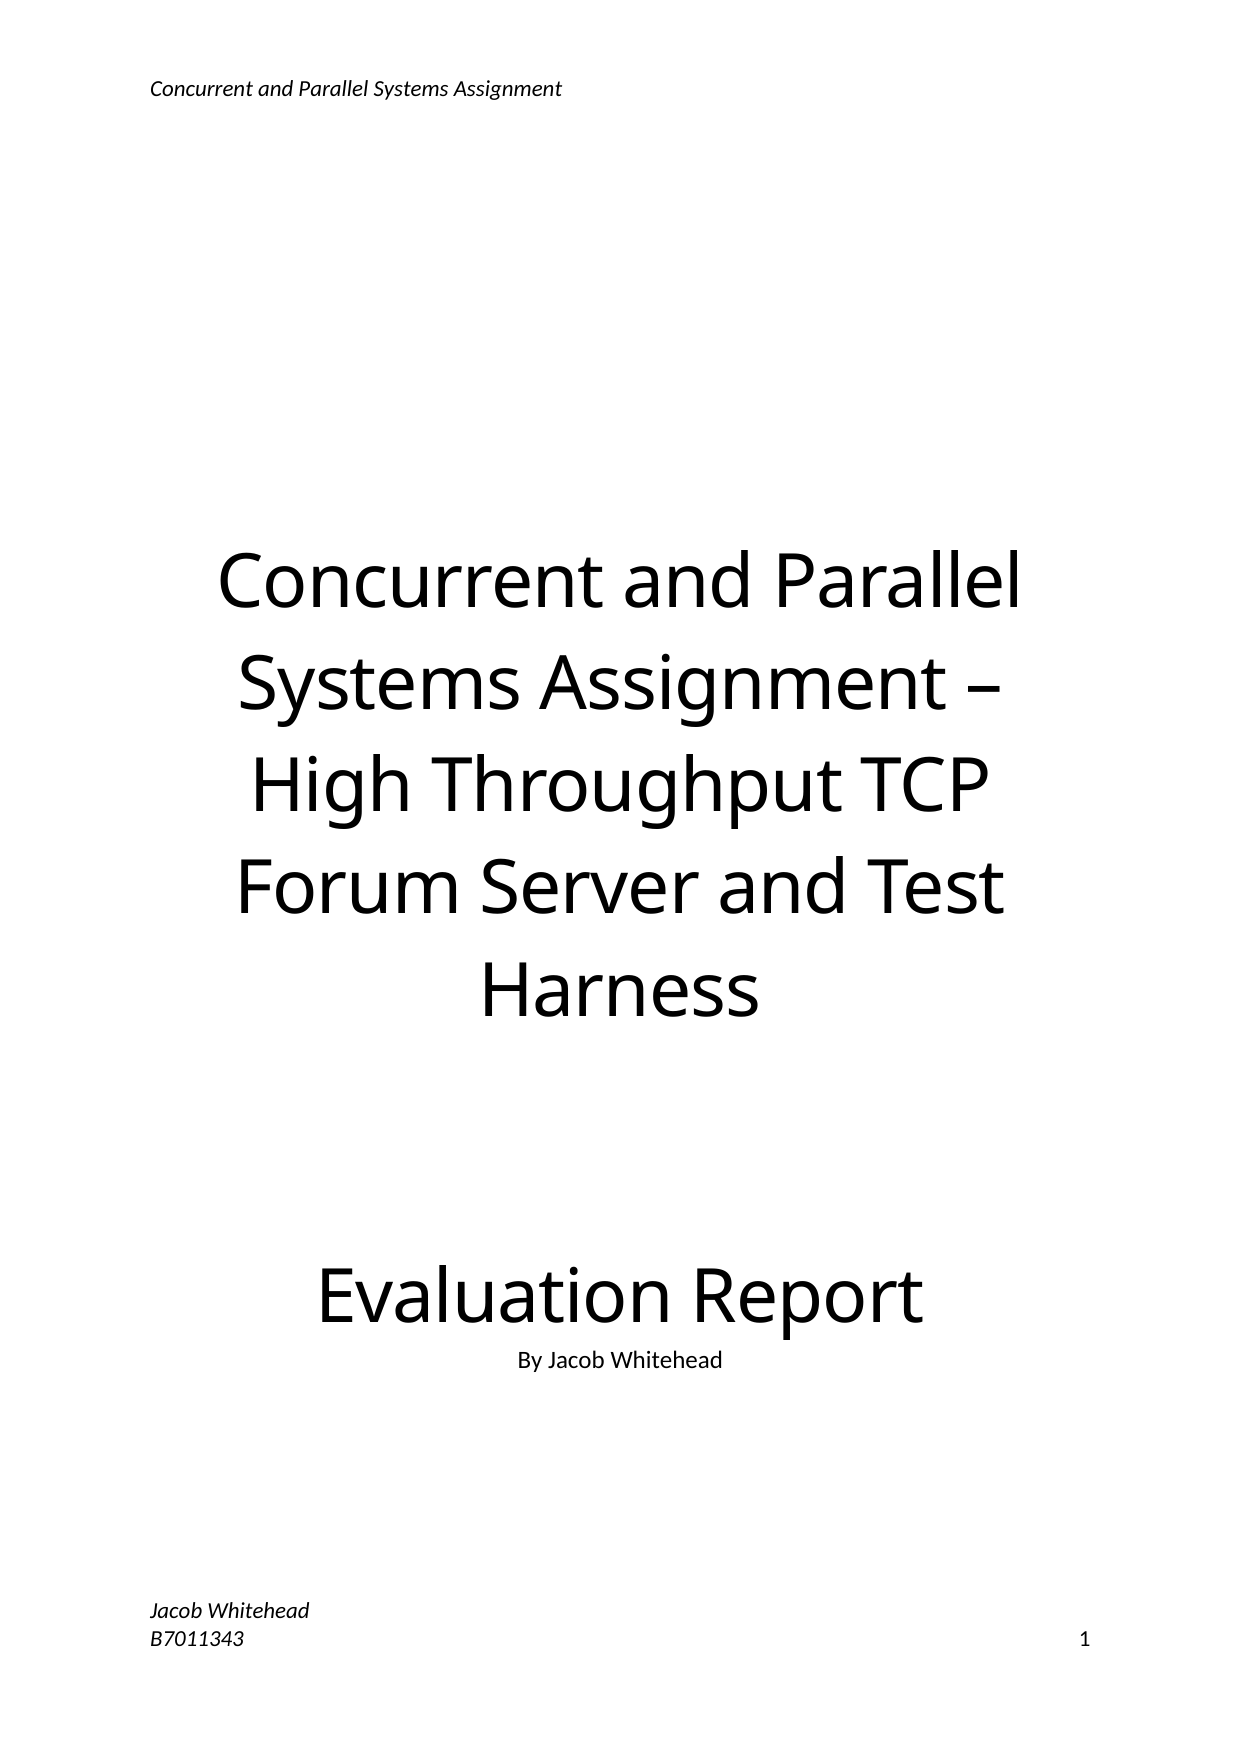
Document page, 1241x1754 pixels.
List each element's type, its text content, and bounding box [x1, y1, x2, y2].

title Concurrent and Parallel Systems Assignment – High Throughput TCP Forum Server and Test Harness [150, 527, 1090, 1038]
text By Jacob Whitehead [150, 1344, 1090, 1375]
title Evaluation Report [150, 1242, 1090, 1344]
